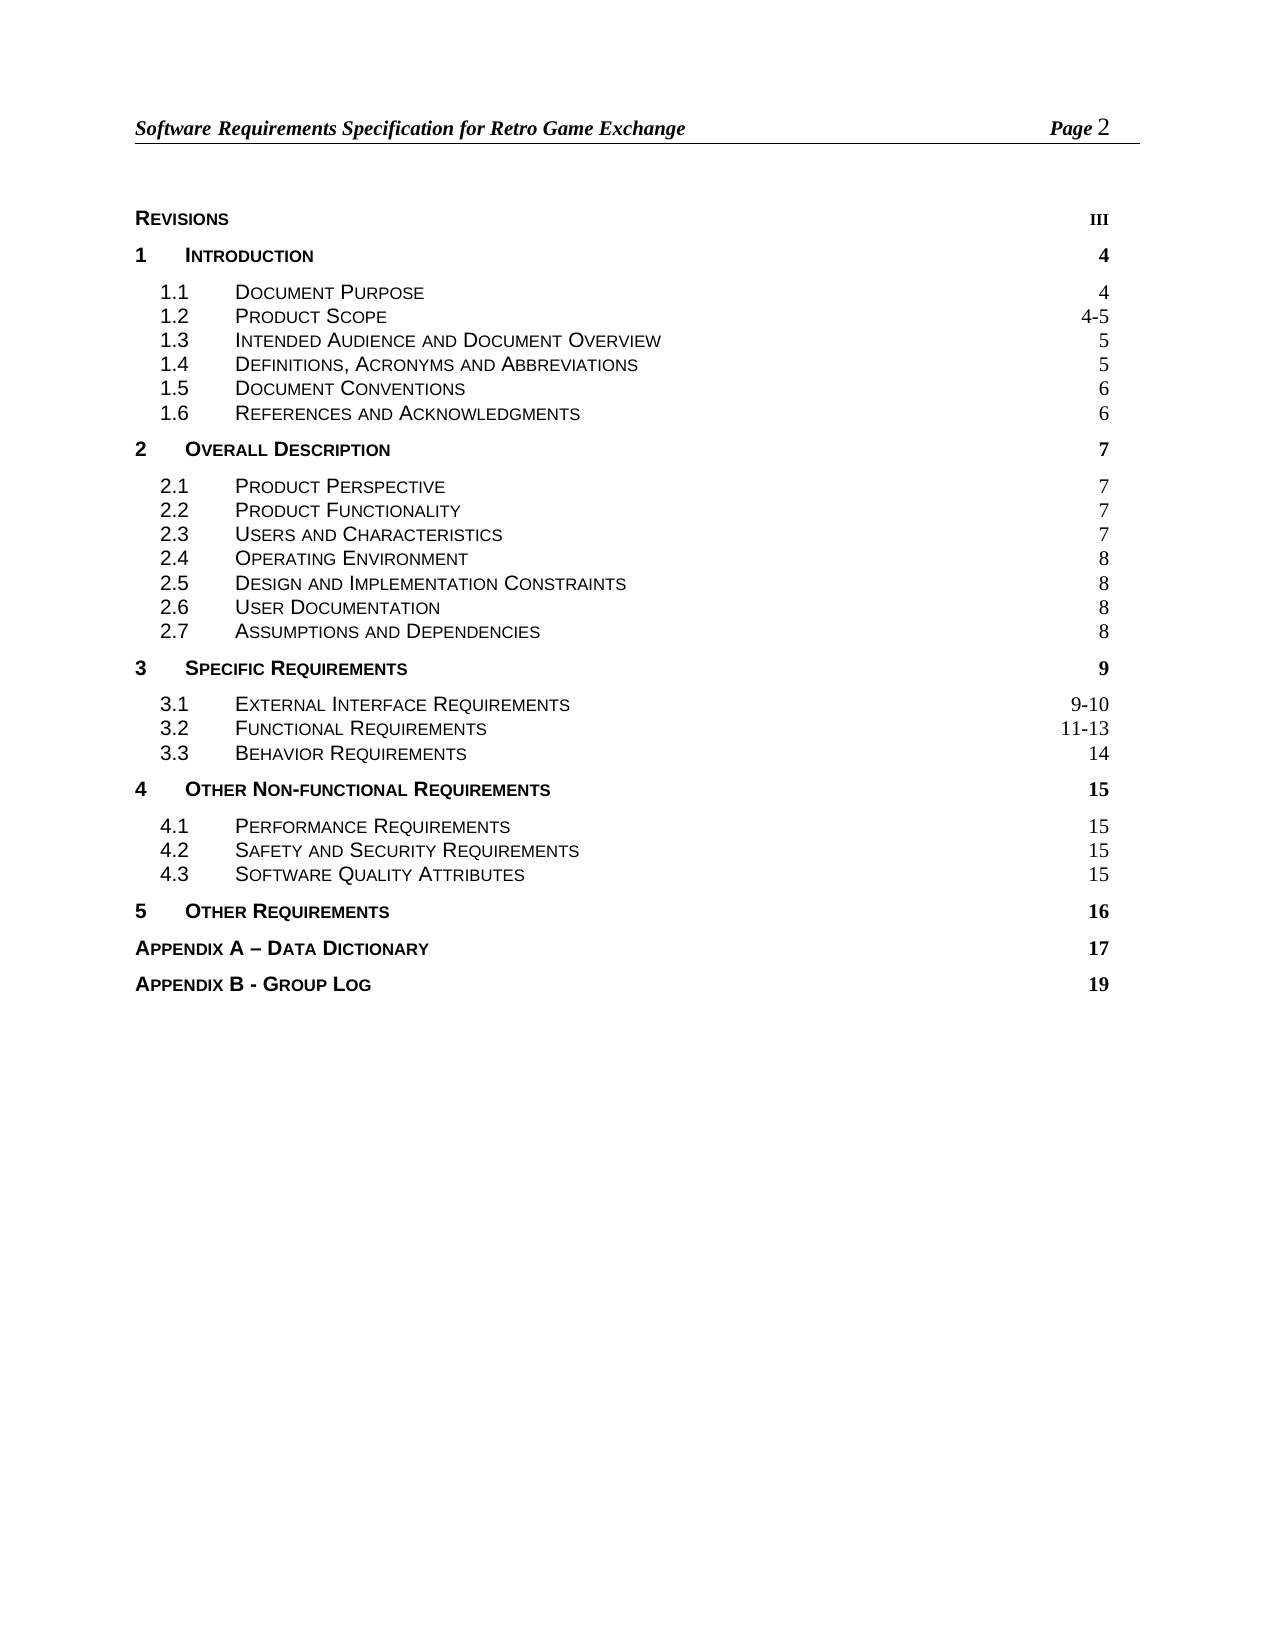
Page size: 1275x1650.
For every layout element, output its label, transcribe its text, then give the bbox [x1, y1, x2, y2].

text 1 Introduction 4 [135, 243, 1140, 267]
text 5 Other Requirements 16 [135, 899, 1140, 923]
text 1.4 Definitions, Acronyms and Abbreviations 5 [160, 352, 1140, 376]
text 4.2 Safety and Security Requirements 15 [160, 838, 1140, 862]
text Appendix B - Group Log 19 [135, 972, 1140, 996]
text 1.3 Intended Audience and Document Overview 5 [160, 328, 1140, 352]
text 3.2 Functional Requirements 11-13 [160, 716, 1140, 740]
text 2.6 User Documentation 8 [160, 594, 1140, 619]
text 2.5 Design and Implementation Constraints 8 [160, 570, 1140, 594]
text 4.3 Software Quality Attributes 15 [160, 862, 1140, 886]
text 2.2 Product Functionality 7 [160, 498, 1140, 522]
text 2.4 Operating Environment 8 [160, 546, 1140, 570]
text 1.6 References and Acknowledgments 6 [160, 400, 1140, 424]
text 1.1 Document Purpose 4 [160, 279, 1140, 304]
text 2.1 Product Perspective 7 [160, 474, 1140, 498]
text 4.1 Performance Requirements 15 [160, 814, 1140, 838]
text 3.1 External Interface Requirements 9-10 [160, 692, 1140, 716]
text 1.5 Document Conventions 6 [160, 376, 1140, 400]
text 3 Specific Requirements 9 [135, 655, 1140, 679]
text Revisions iii [135, 206, 1140, 230]
text 2 Overall Description 7 [135, 437, 1140, 461]
text 1.2 Product Scope 4-5 [160, 304, 1140, 328]
text Appendix A – Data Dictionary 17 [135, 935, 1140, 959]
text 3.3 Behavior Requirements 14 [160, 740, 1140, 764]
text 2.3 Users and Characteristics 7 [160, 522, 1140, 546]
text 2.7 Assumptions and Dependencies 8 [160, 619, 1140, 643]
text 4 Other Non-functional Requirements 15 [135, 777, 1140, 801]
